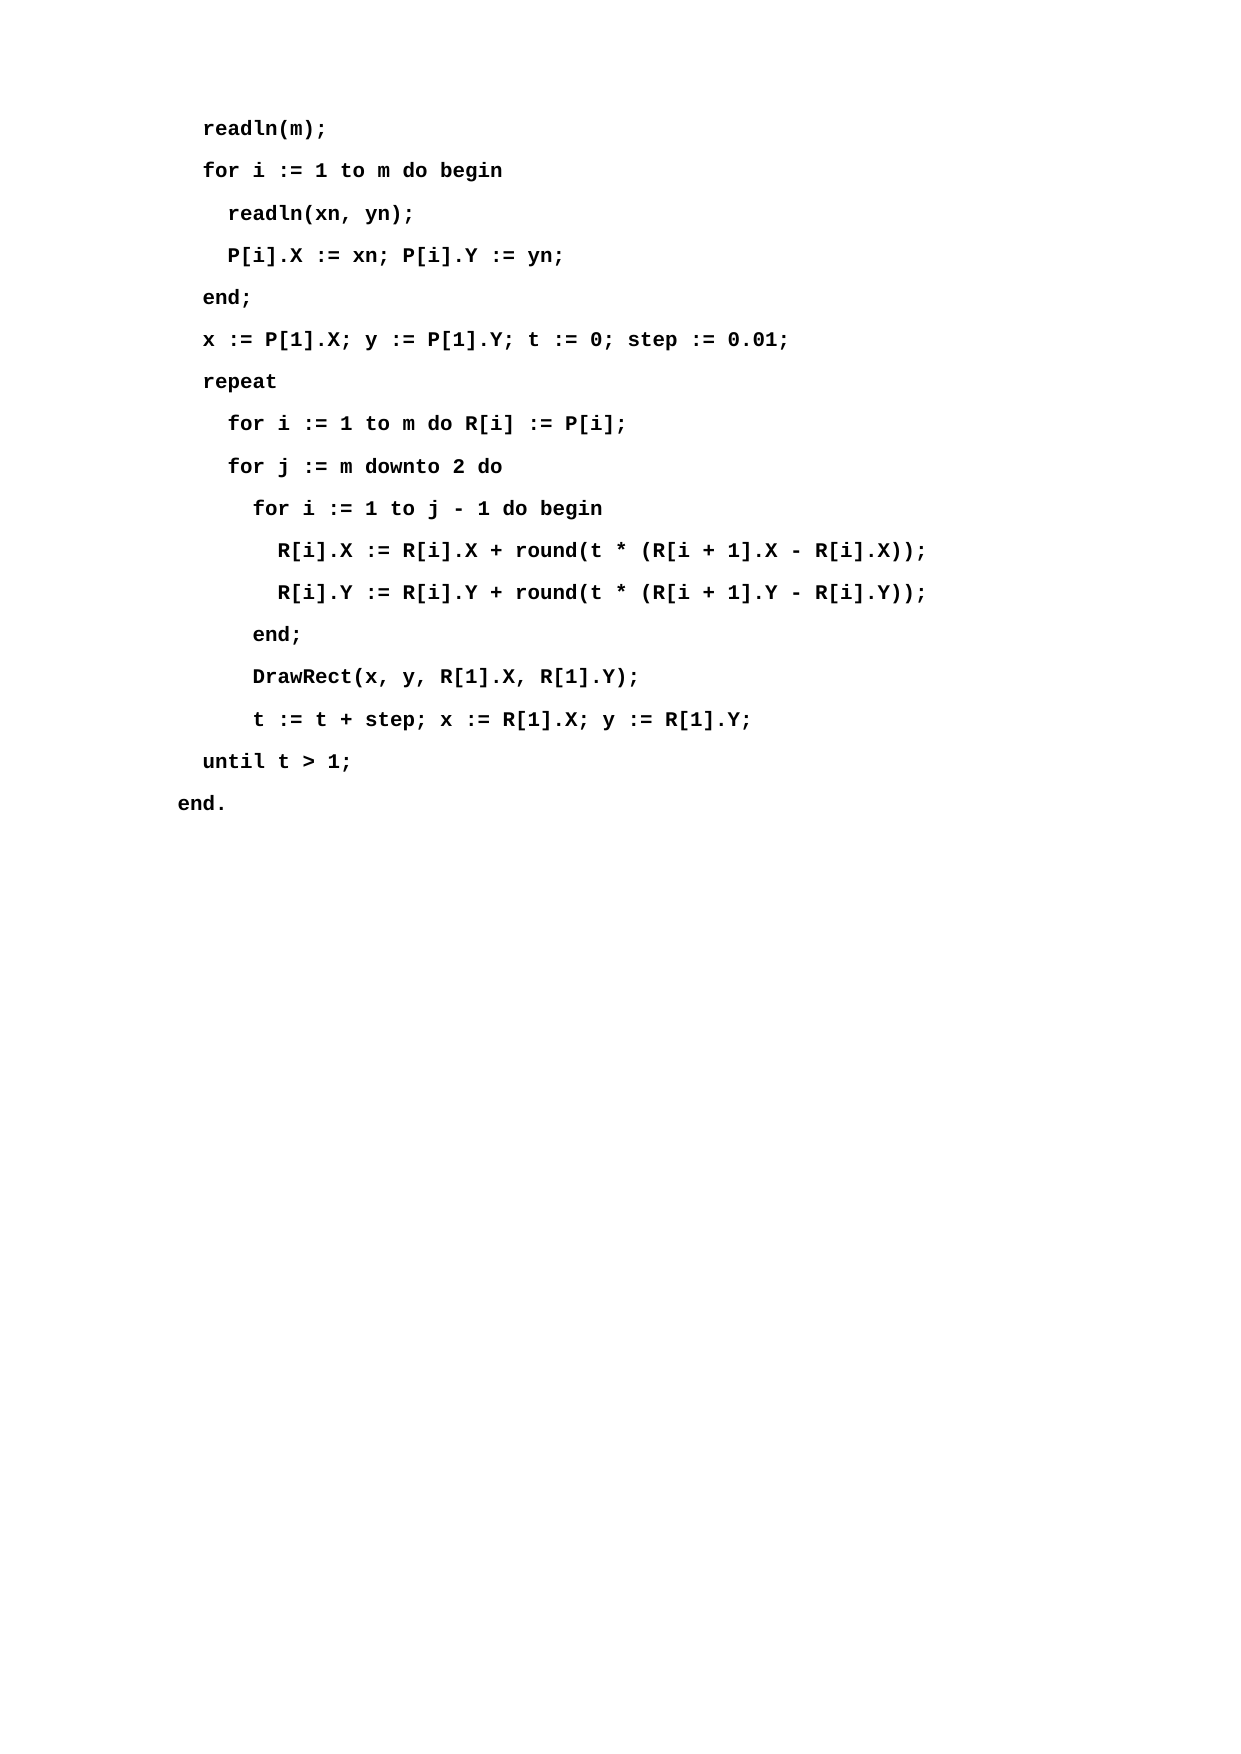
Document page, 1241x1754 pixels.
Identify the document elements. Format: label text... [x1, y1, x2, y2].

text repeat [177, 371, 1152, 395]
text end. [177, 793, 1152, 817]
text readln(m); [177, 118, 1152, 142]
text for i := 1 to j - 1 do begin [177, 498, 1152, 521]
text for i := 1 to m do begin [177, 160, 1152, 184]
text for j := m downto 2 do [177, 456, 1152, 479]
text x := P[1].X; y := P[1].Y; t := 0; step := 0.01; [177, 329, 1152, 353]
text readln(xn, yn); [177, 202, 1152, 226]
text for i := 1 to m do R[i] := P[i]; [177, 413, 1152, 437]
text until t > 1; [177, 751, 1152, 774]
text t := t + step; x := R[1].X; y := R[1].Y; [177, 709, 1152, 732]
text end; [177, 287, 1152, 311]
text end; [177, 624, 1152, 648]
text P[i].X := xn; P[i].Y := yn; [177, 245, 1152, 268]
text R[i].X := R[i].X + round(t * (R[i + 1].X - R[i].X)); [177, 540, 1152, 564]
text R[i].Y := R[i].Y + round(t * (R[i + 1].Y - R[i].Y)); [177, 582, 1152, 606]
text DrawRect(x, y, R[1].X, R[1].Y); [177, 667, 1152, 690]
